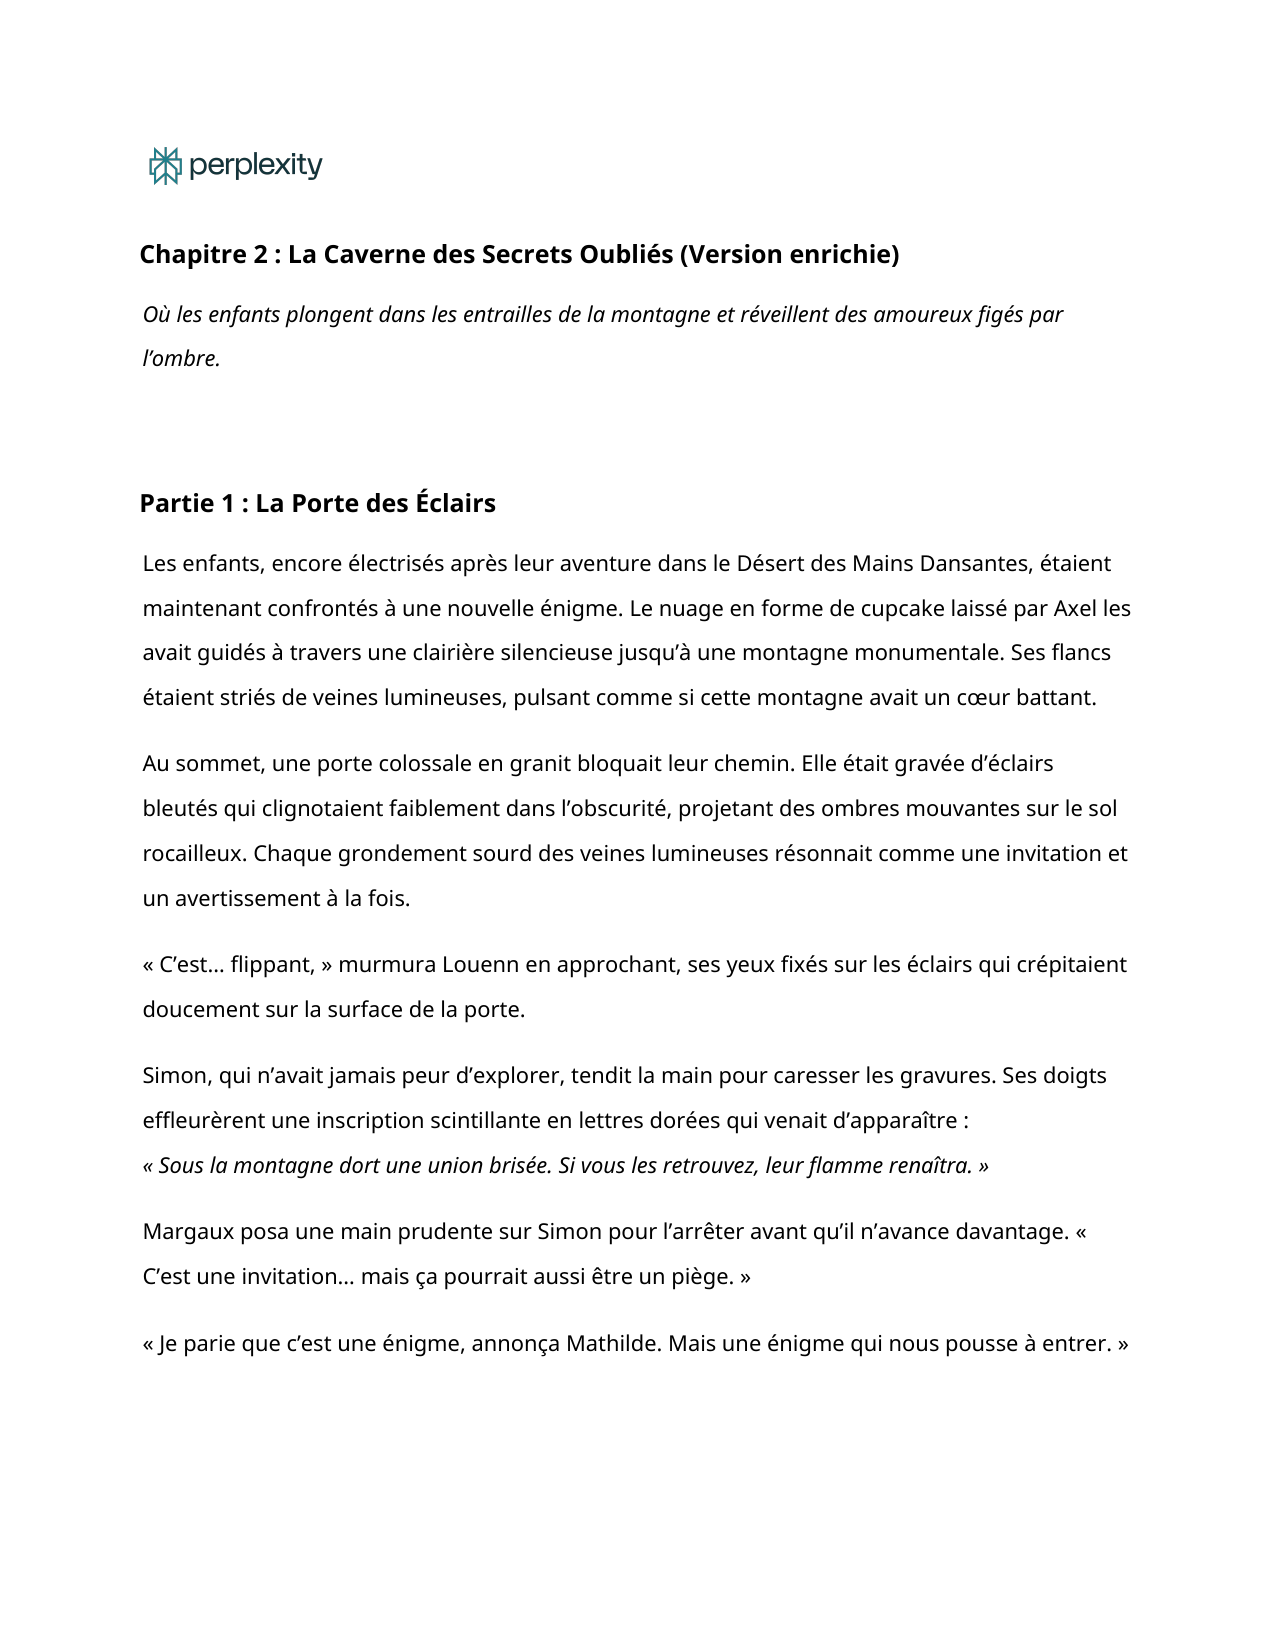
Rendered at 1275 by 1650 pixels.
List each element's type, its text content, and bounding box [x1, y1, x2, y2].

text Partie 1 : La Porte des Éclairs [139, 486, 1133, 520]
picture [142, 142, 330, 190]
text Margaux posa une main prudente sur Simon pour l’arrêter avant qu’il n’avance davantage. « C’est une invitation… mais ça pourrait aussi être un piège. » [142, 1216, 1133, 1291]
text Où les enfants plongent dans les entrailles de la montagne et réveillent des amoureux figés par l’ombre. [142, 299, 1133, 373]
text Chapitre 2 : La Caverne des Secrets Oubliés (Version enrichie) [139, 237, 1133, 271]
text Les enfants, encore électrisés après leur aventure dans le Désert des Mains Dansantes, étaient maintenant confrontés à une nouvelle énigme. Le nuage en forme de cupcake laissé par Axel les avait guidés à travers une clairière silencieuse jusqu’à une montagne monumentale. Ses flancs étaient striés de veines lumineuses, pulsant comme si cette montagne avait un cœur battant. [142, 548, 1133, 712]
text Simon, qui n’avait jamais peur d’explorer, tendit la main pour caresser les gravures. Ses doigts effleurèrent une inscription scintillante en lettres dorées qui venait d’apparaître : « Sous la montagne dort une union brisée. Si vous les retrouvez, leur flamme renaîtra. » [142, 1060, 1133, 1179]
text « C’est… flippant, » murmura Louenn en approchant, ses yeux fixés sur les éclairs qui crépitaient doucement sur la surface de la porte. [142, 949, 1133, 1023]
text « Je parie que c’est une énigme, annonça Mathilde. Mais une énigme qui nous pousse à entrer. » [142, 1327, 1133, 1357]
text Au sommet, une porte colossale en granit bloquait leur chemin. Elle était gravée d’éclairs bleutés qui clignotaient faiblement dans l’obscurité, projetant des ombres mouvantes sur le sol rocailleux. Chaque grondement sourd des veines lumineuses résonnait comme une invitation et un avertissement à la fois. [142, 748, 1133, 912]
